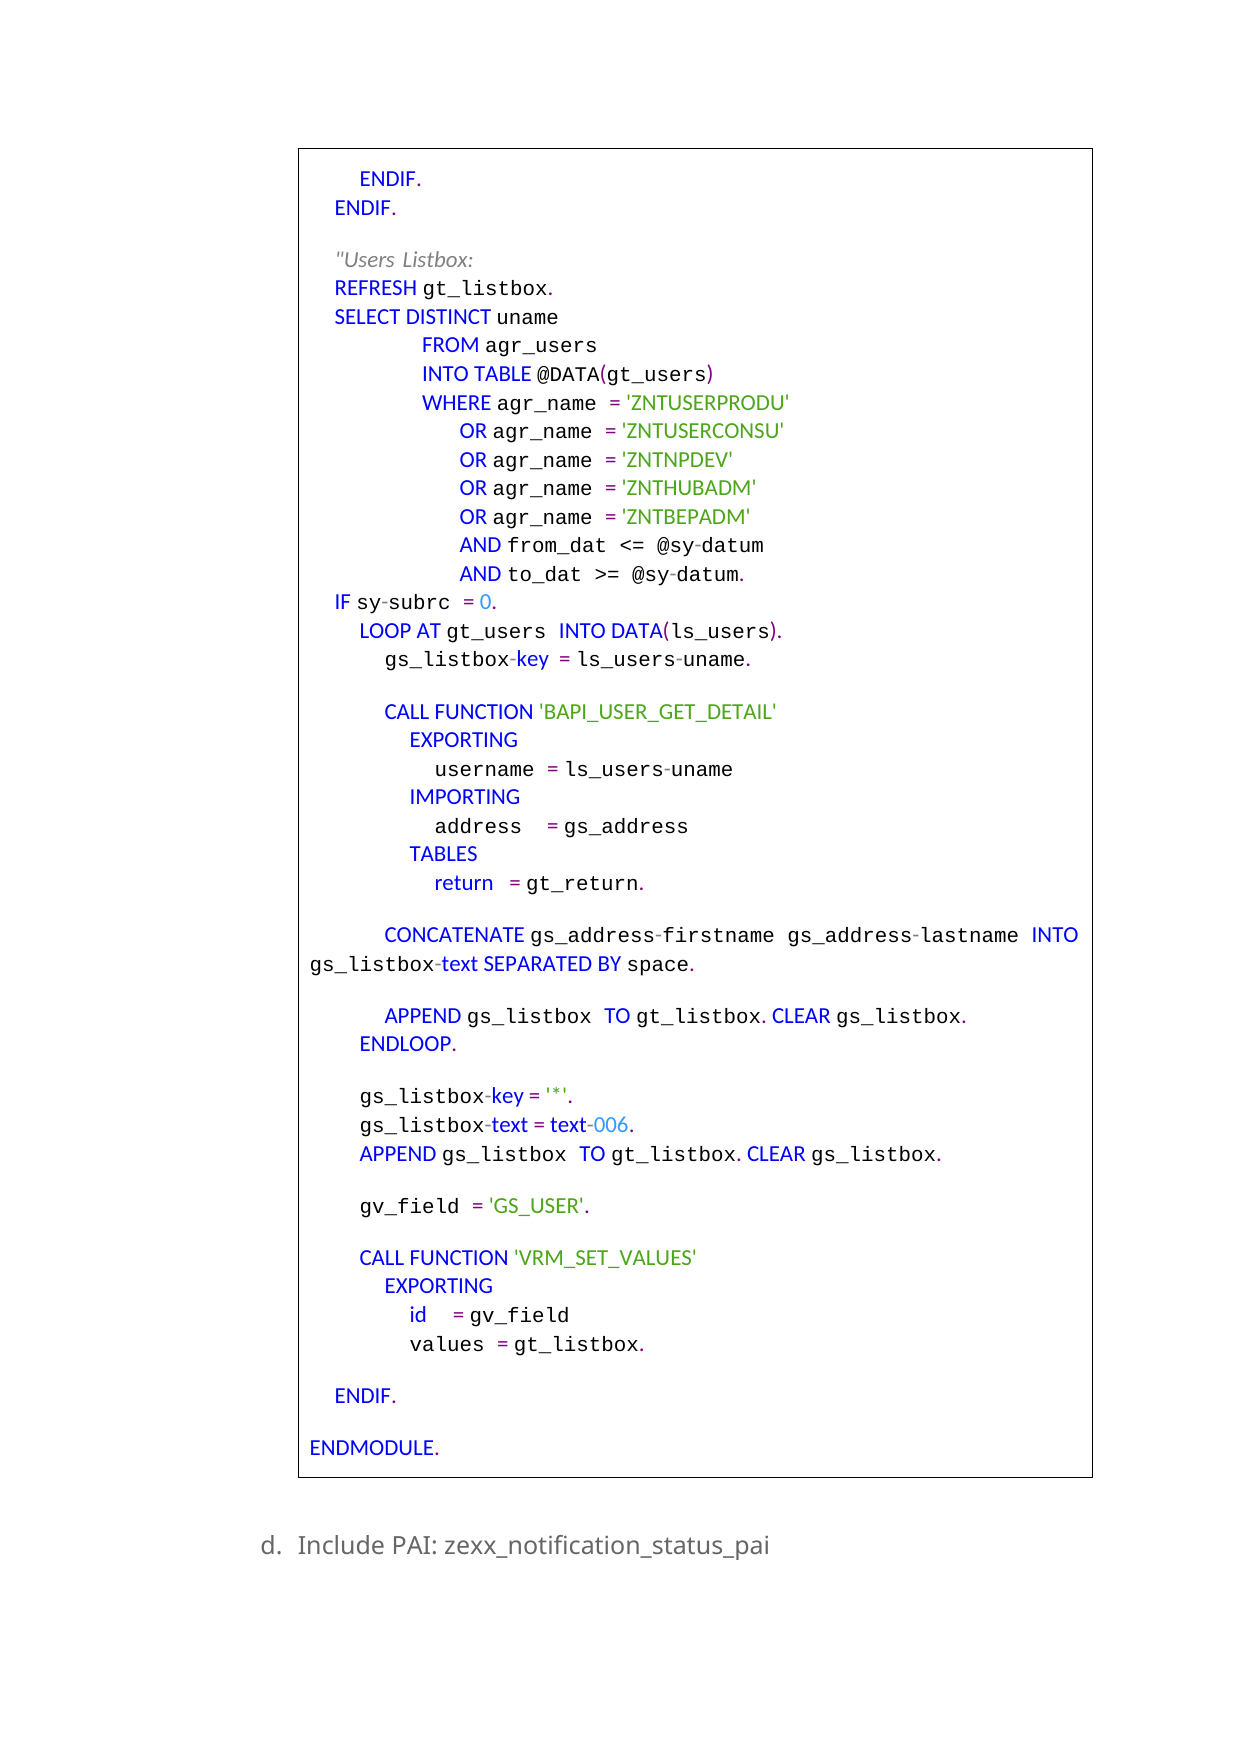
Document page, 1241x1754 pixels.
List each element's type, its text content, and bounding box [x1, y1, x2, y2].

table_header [299, 149, 1092, 1477]
list Include PAI: zexx_notification_status_pai [260, 1527, 1093, 1589]
